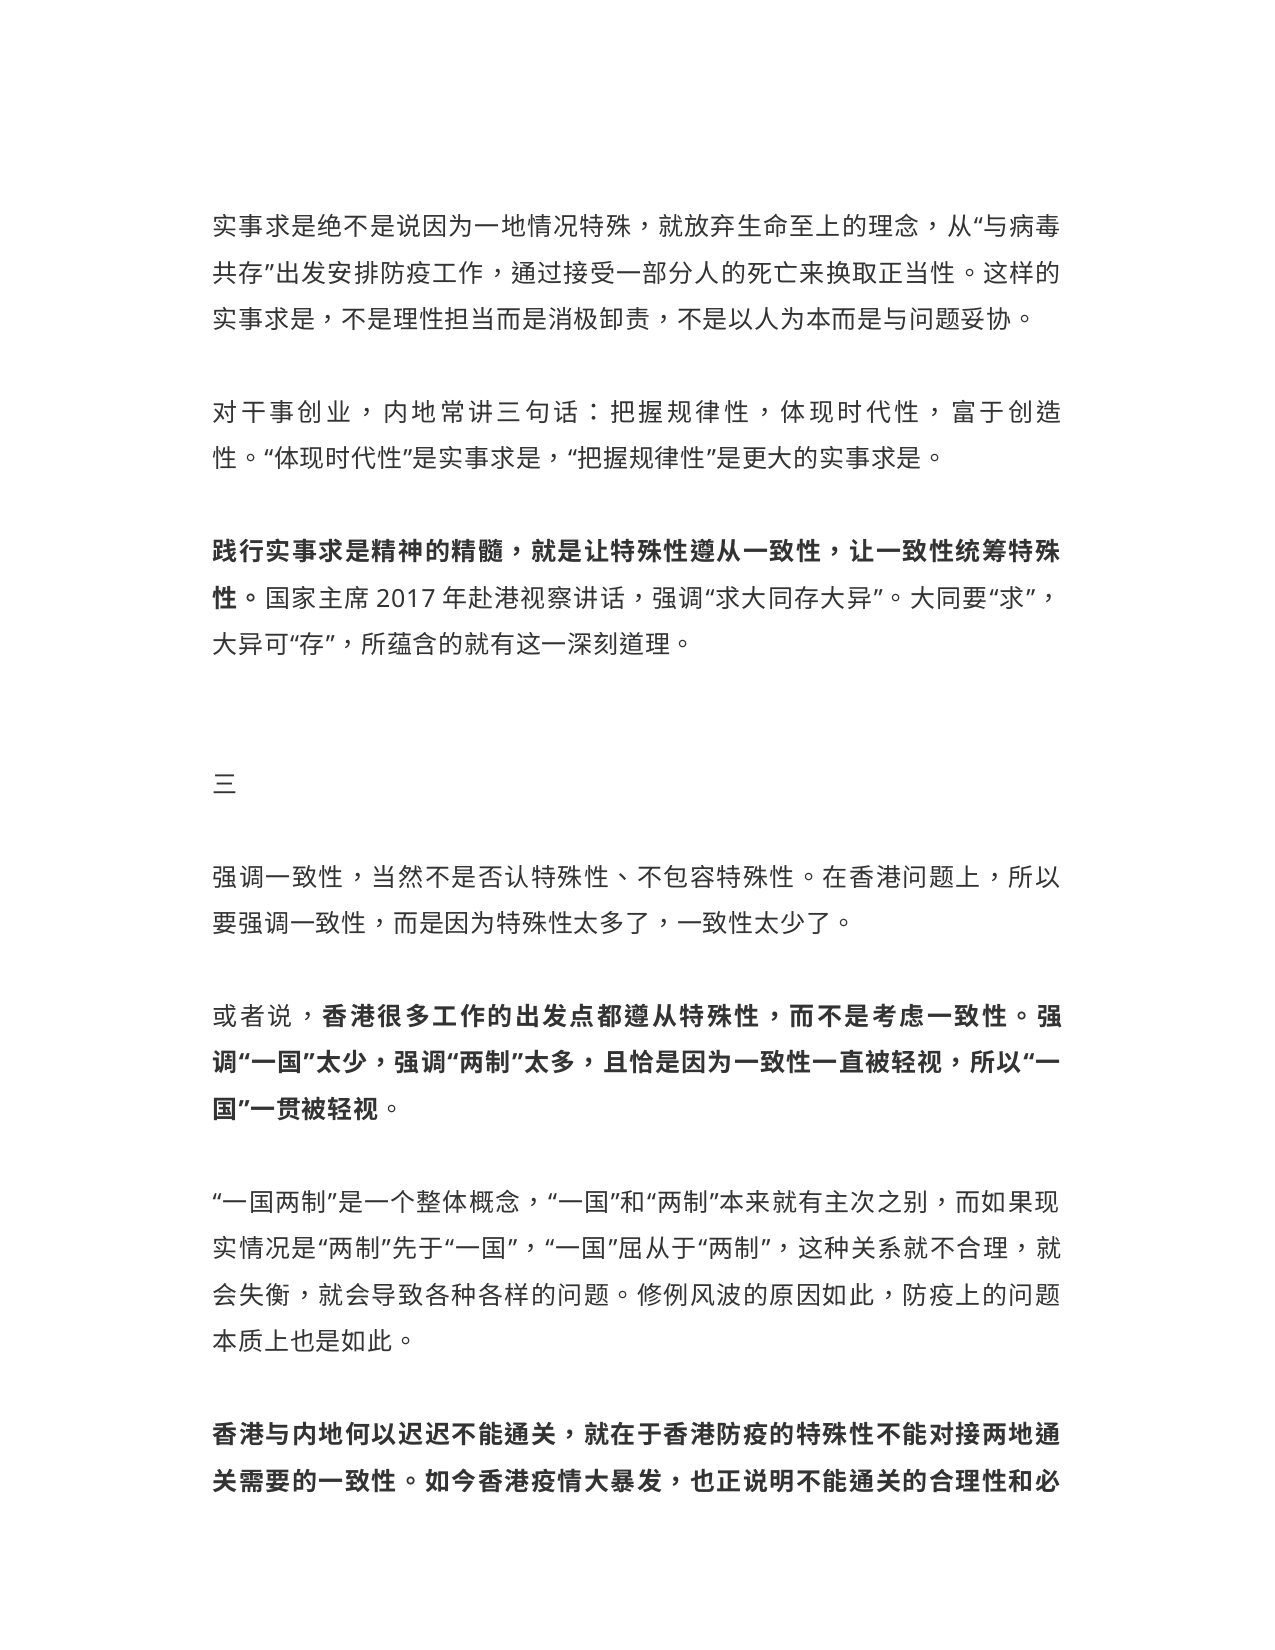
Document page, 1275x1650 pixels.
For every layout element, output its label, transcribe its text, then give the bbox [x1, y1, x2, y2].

text 践行实事求是精神的精髓，就是让特殊性遵从一致性，让一致性统筹特殊性。国家主席2017年赴港视察讲话，强调“求大同存大异”。大同要“求”，大异可“存”，所蕴含的就有这一深刻道理。 [212, 522, 1062, 661]
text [212, 1404, 1062, 1497]
text 实事求是绝不是说因为一地情况特殊，就放弃生命至上的理念，从“与病毒共存”出发安排防疫工作，通过接受一部分人的死亡来换取正当性。这样的实事求是，不是理性担当而是消极卸责，不是以人为本而是与问题妥协。 [212, 196, 1062, 336]
text “一国两制”是一个整体概念，“一国”和“两制”本来就有主次之别，而如果现实情况是“两制”先于“一国”，“一国”屈从于“两制”，这种关系就不合理，就会失衡，就会导致各种各样的问题。修例风波的原因如此，防疫上的问题本质上也是如此。 [212, 1172, 1062, 1358]
text 强调一致性，当然不是否认特殊性、不包容特殊性。在香港问题上，所以要强调一致性，而是因为特殊性太多了，一致性太少了。 [212, 847, 1062, 940]
text 对干事创业，内地常讲三句话：把握规律性，体现时代性，富于创造性。“体现时代性”是实事求是，“把握规律性”是更大的实事求是。 [212, 382, 1062, 475]
text 三 [212, 754, 1062, 800]
text 或者说，香港很多工作的出发点都遵从特殊性，而不是考虑一致性。强调“一国”太少，强调“两制”太多，且恰是因为一致性一直被轻视，所以“一国”一贯被轻视。 [212, 986, 1062, 1126]
